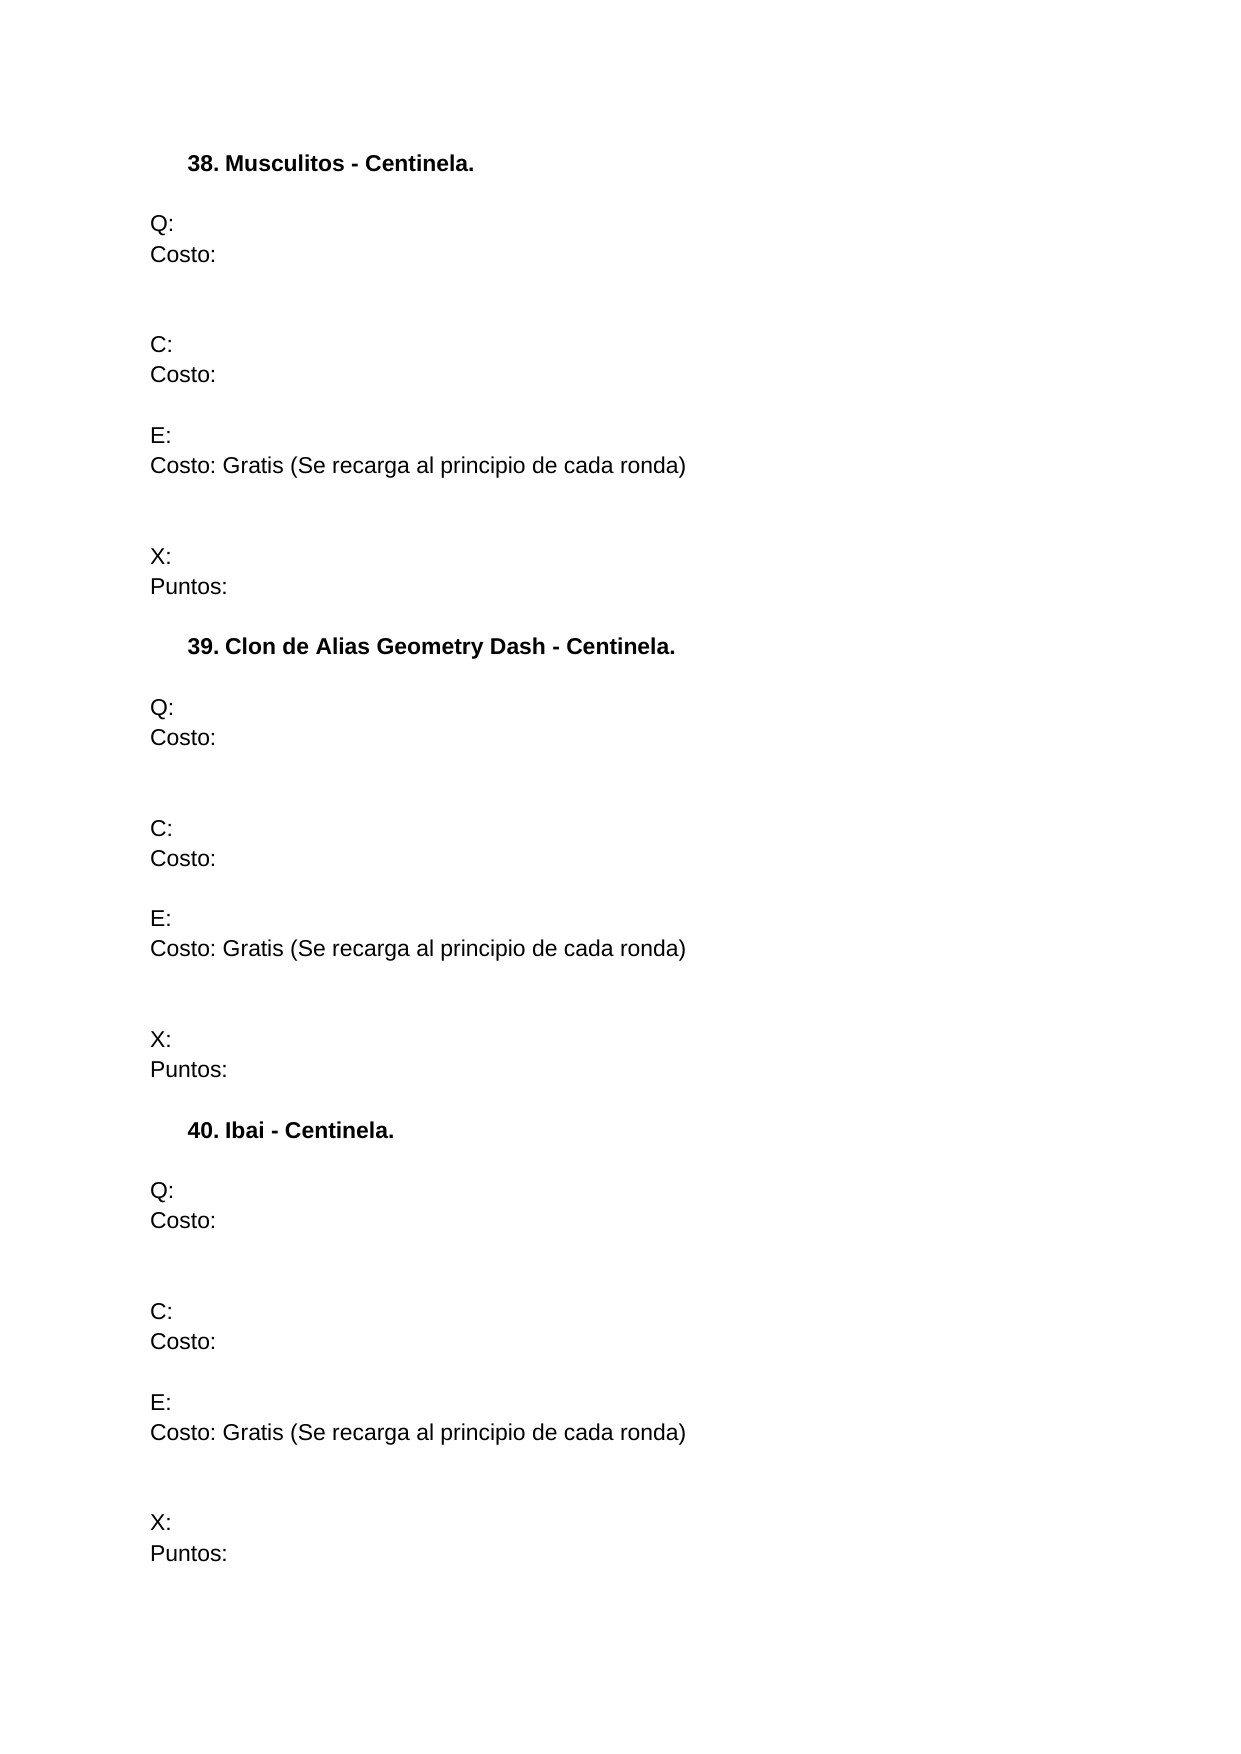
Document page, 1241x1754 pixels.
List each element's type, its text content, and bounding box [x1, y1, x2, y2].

text Q: [150, 694, 1090, 720]
text E: [150, 1388, 1090, 1415]
text Costo: [150, 845, 1090, 871]
text Puntos: [150, 1539, 1090, 1566]
text Costo: Gratis (Se recarga al principio de cada ronda) [150, 935, 1090, 962]
text E: [150, 422, 1090, 448]
text Puntos: [150, 573, 1090, 599]
text E: [150, 905, 1090, 932]
text Costo: [150, 361, 1090, 388]
text Costo: [150, 241, 1090, 267]
list Musculitos - Centinela. [187, 150, 1090, 176]
list Ibai - Centinela. [187, 1117, 1090, 1143]
text C: [150, 331, 1090, 358]
text Puntos: [150, 1056, 1090, 1083]
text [150, 452, 1090, 478]
list Clon de Alias Geometry Dash - Centinela. [187, 633, 1090, 660]
text X: [150, 1509, 1090, 1536]
text C: [150, 1298, 1090, 1324]
text Costo: [150, 1207, 1090, 1234]
text C: [150, 814, 1090, 841]
text Q: [150, 210, 1090, 237]
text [150, 1419, 1090, 1445]
text Q: [150, 1177, 1090, 1203]
text X: [150, 1026, 1090, 1052]
text Costo: [150, 724, 1090, 750]
text X: [150, 543, 1090, 569]
text Costo: [150, 1328, 1090, 1354]
